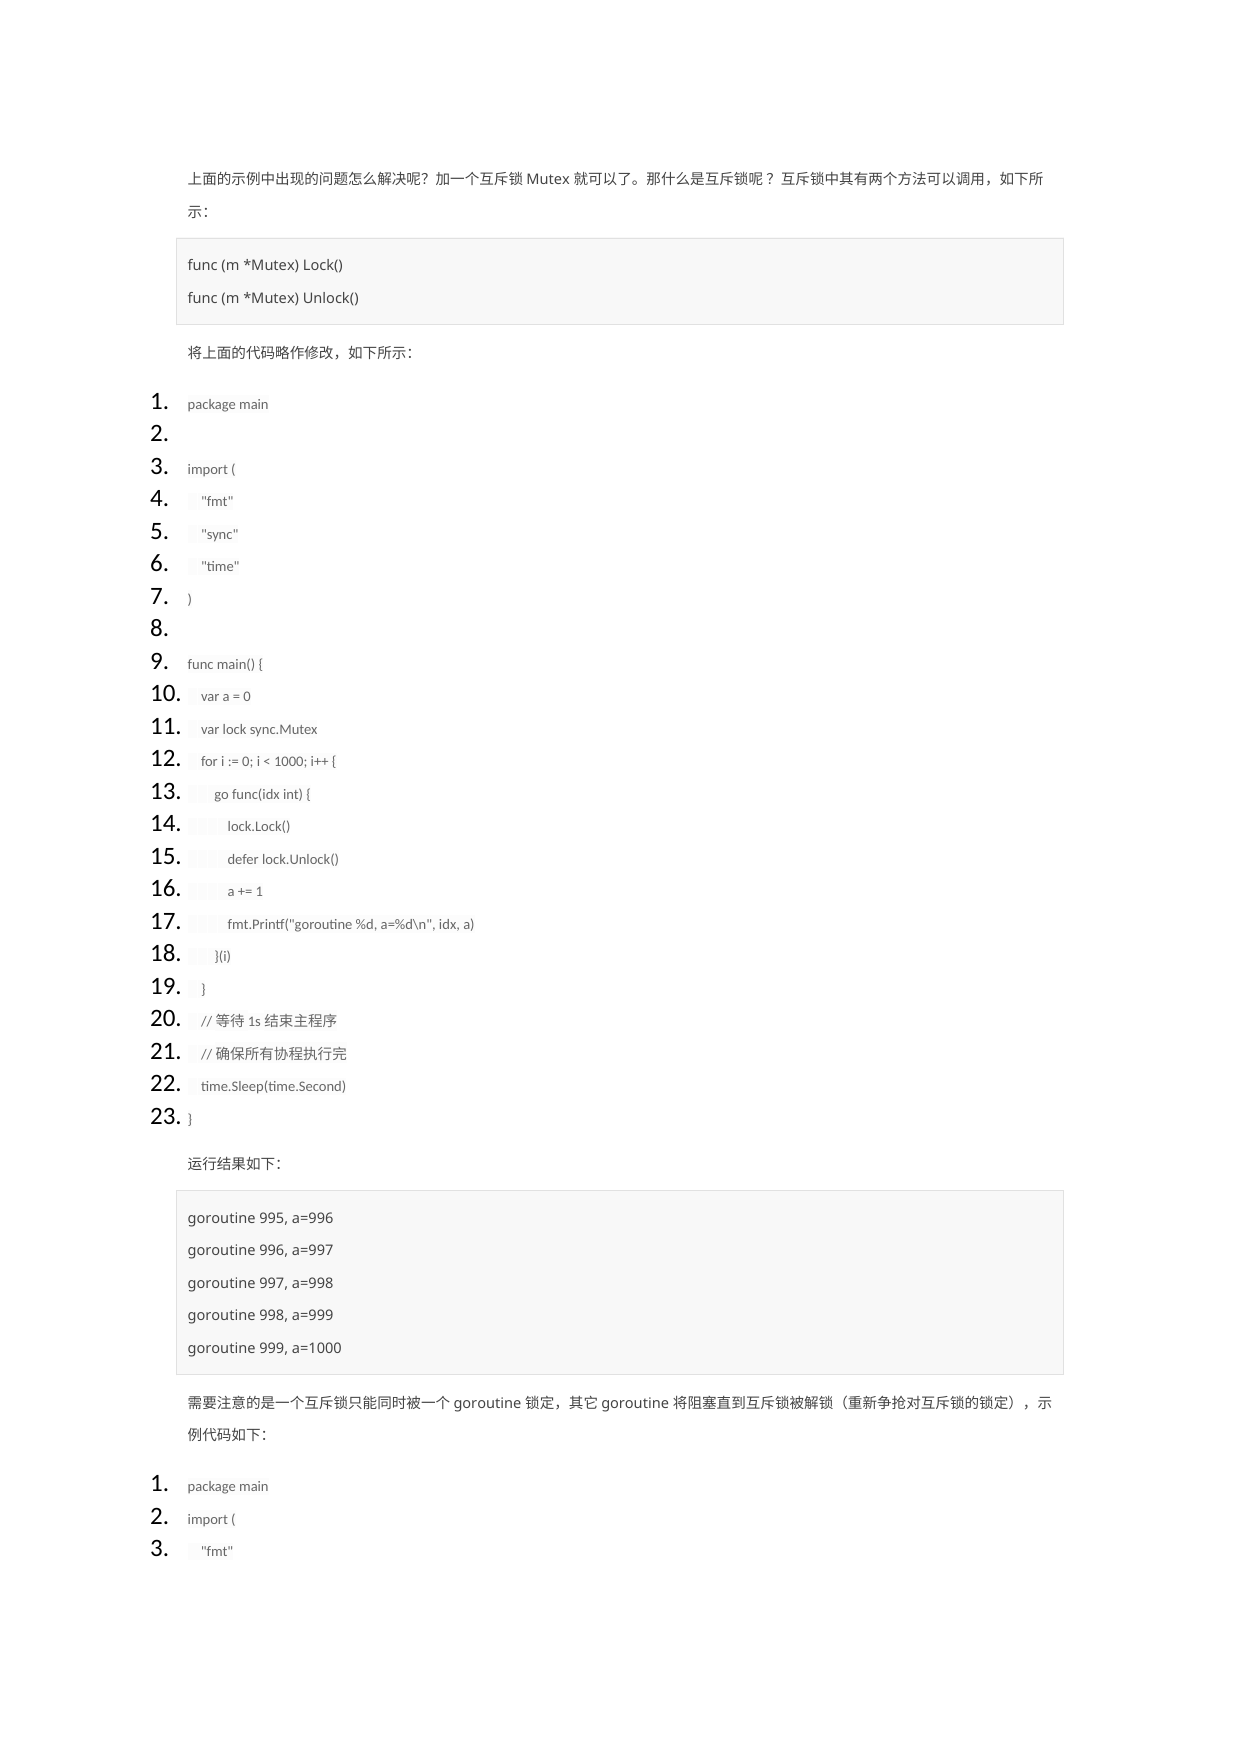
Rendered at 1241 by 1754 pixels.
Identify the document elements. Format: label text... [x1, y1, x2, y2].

list } [150, 969, 1053, 1001]
text 上面的示例中出现的问题怎么解决呢？加一个互斥锁 Mutex 就可以了。那什么是互斥锁呢 ？互斥锁中其有两个方法可以调用，如下所示： [187, 162, 1053, 227]
text 需要注意的是一个互斥锁只能同时被一个 goroutine 锁定，其它 goroutine 将阻塞直到互斥锁被解锁（重新争抢对互斥锁的锁定），示例代码如下： [187, 1386, 1053, 1451]
list lock.Lock() [150, 806, 1053, 839]
list package main [150, 1466, 1053, 1499]
list fmt.Printf("goroutine %d, a=%d\n", idx, a) [150, 904, 1053, 936]
list defer lock.Unlock() [150, 839, 1053, 871]
list }(i) [150, 936, 1053, 969]
list import ( [150, 449, 1053, 481]
list "time" [150, 546, 1053, 579]
list import ( [150, 1499, 1053, 1531]
text goroutine 995, a=996 goroutine 996, a=997 goroutine 997, a=998 goroutine 998, a=999 goroutine 999, a=1000 [177, 1191, 1063, 1374]
list } [150, 1099, 1053, 1131]
list "fmt" [150, 481, 1053, 514]
list func main() { [150, 644, 1053, 676]
text func (m *Mutex) Lock() func (m *Mutex) Unlock() [177, 239, 1063, 324]
list ) [150, 579, 1053, 611]
list for i := 0; i < 1000; i++ { [150, 741, 1053, 774]
list var lock sync.Mutex [150, 709, 1053, 741]
list "sync" [150, 514, 1053, 546]
list var a = 0 [150, 676, 1053, 709]
list package main [150, 384, 1053, 416]
list // 等待 1s 结束主程序 [150, 1001, 1053, 1034]
text 将上面的代码略作修改，如下所示： [187, 336, 1053, 368]
list go func(idx int) { [150, 774, 1053, 806]
list "fmt" [150, 1531, 1053, 1564]
list // 确保所有协程执行完 [150, 1034, 1053, 1066]
list time.Sleep(time.Second) [150, 1066, 1053, 1099]
list a += 1 [150, 871, 1053, 904]
text 运行结果如下： [187, 1147, 1053, 1179]
